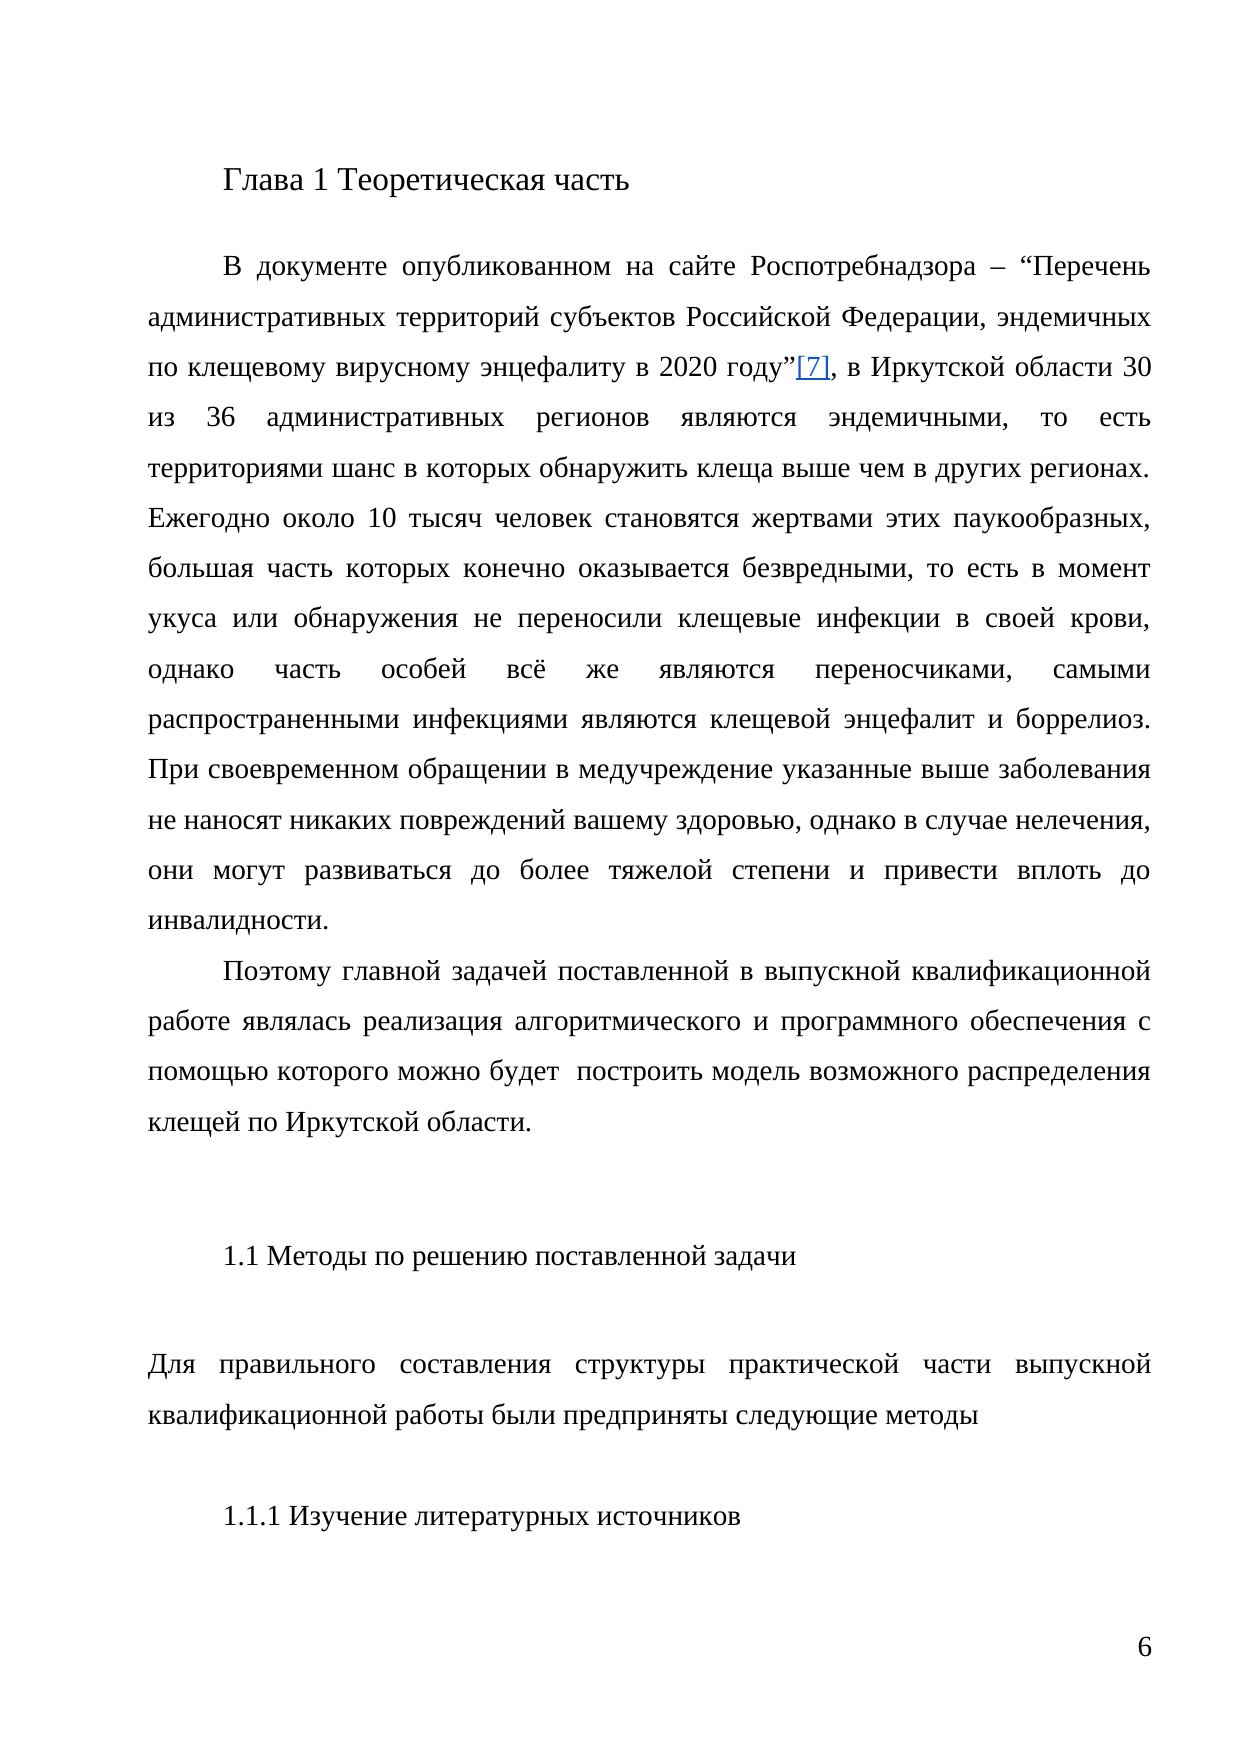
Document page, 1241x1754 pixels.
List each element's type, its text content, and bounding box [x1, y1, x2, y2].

text В документе опубликованном на сайте Роспотребнадзора – “Перечень административных территорий субъектов Российской Федерации, эндемичных по клещевому вирусному энцефалиту в 2020 году”[7], в Иркутской области 30 из 36 административных регионов являются эндемичными, то есть территориями шанс в которых обнаружить клеща выше чем в других регионах. Ежегодно около 10 тысяч человек становятся жертвами этих паукообразных, большая часть которых конечно оказывается безвредными, то есть в момент укуса или обнаружения не переносили клещевые инфекции в своей крови, однако часть особей всё же являются переносчиками, самыми распространенными инфекциями являются клещевой энцефалит и боррелиоз. При своевременном обращении в медучреждение указанные выше заболевания не наносят никаких повреждений вашему здоровью, однако в случае нелечения, они могут развиваться до более тяжелой степени и привести вплоть до инвалидности. [148, 248, 1152, 936]
subtitle Глава 1 Теоретическая часть [148, 160, 1151, 198]
text 1.1.1 Изучение литературных источников [148, 1498, 1152, 1531]
text Для правильного составления структуры практической части выпускной квалификационной работы были предприняты следующие методы [148, 1347, 1152, 1431]
text Поэтому главной задачей поставленной в выпускной квалификационной работе являлась реализация алгоритмического и программного обеспечения с помощью которого можно будет построить модель возможного распределения клещей по Иркутской области. [148, 953, 1152, 1137]
subtitle 1.1 Методы по решению поставленной задачи [148, 1238, 1152, 1271]
